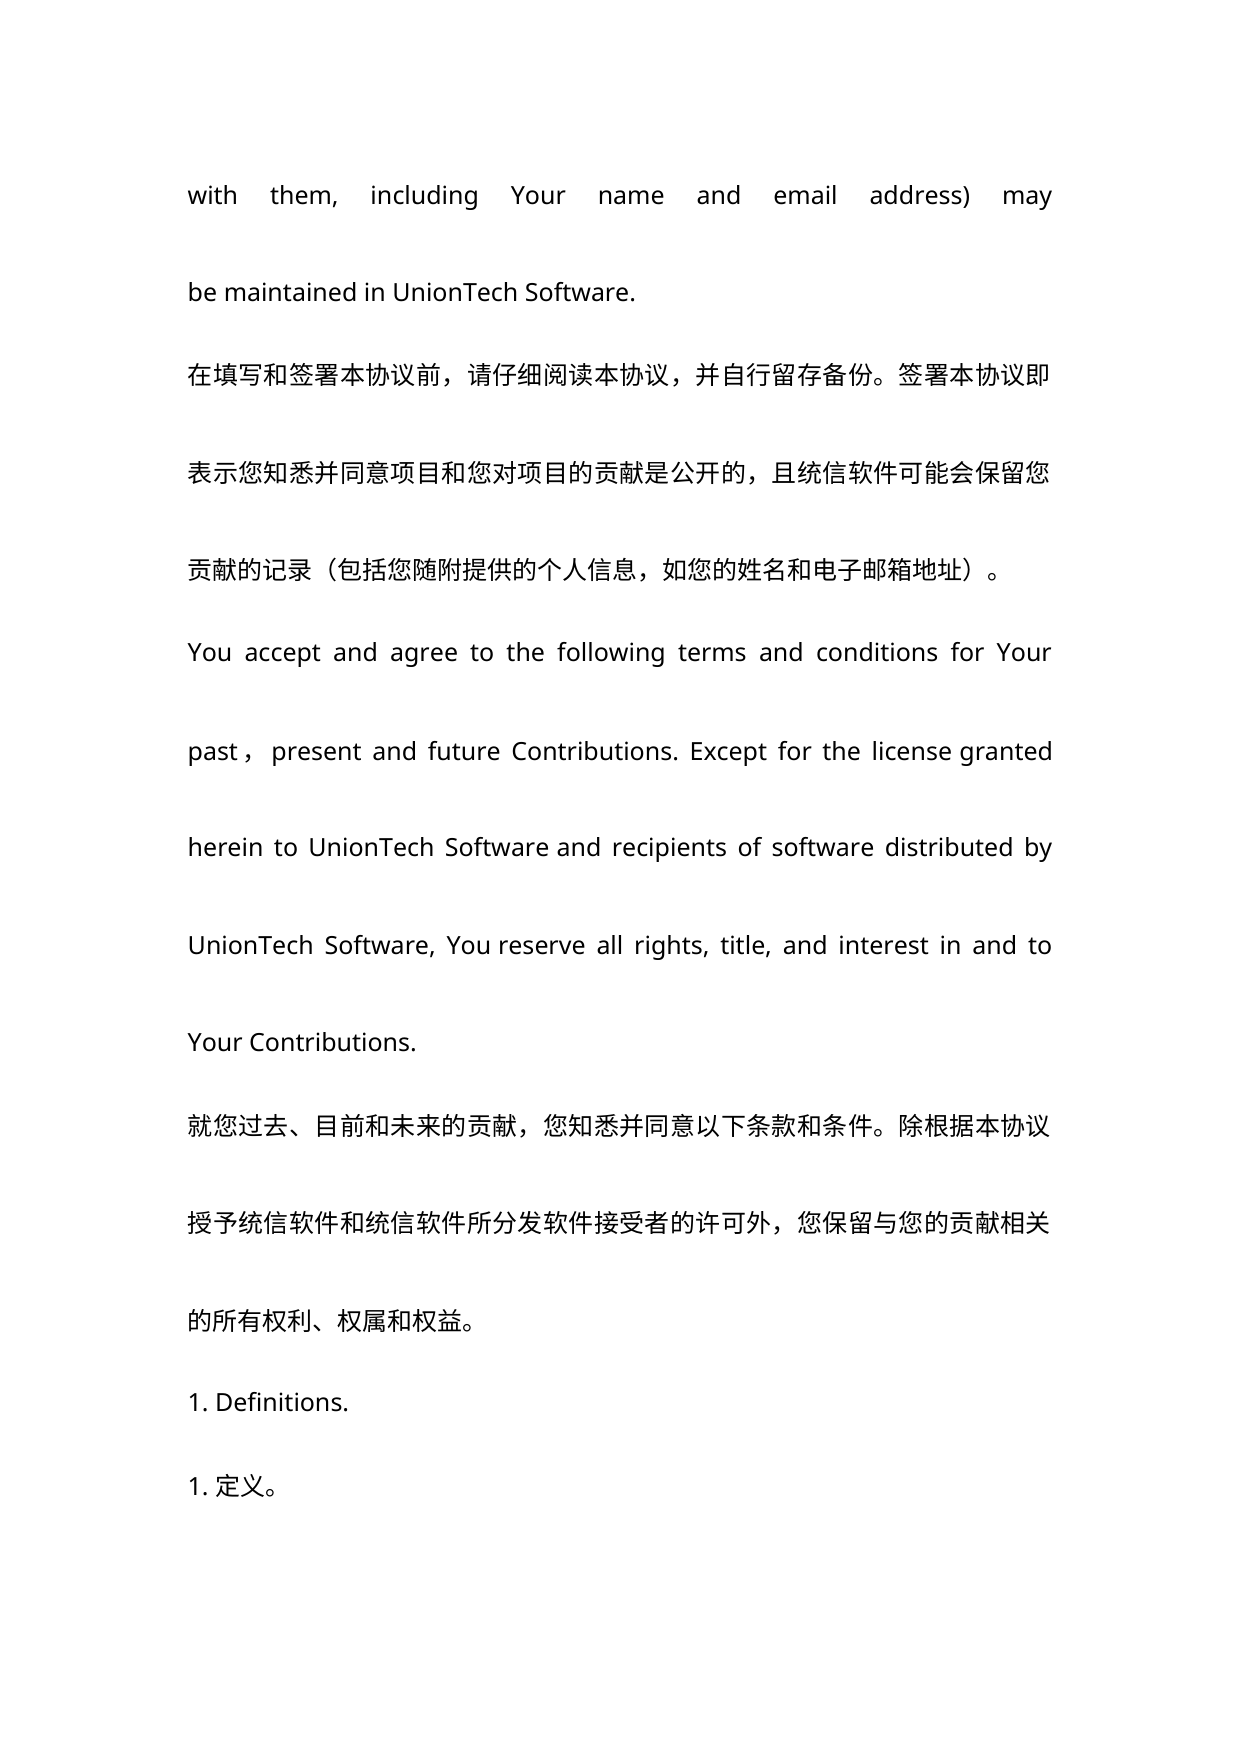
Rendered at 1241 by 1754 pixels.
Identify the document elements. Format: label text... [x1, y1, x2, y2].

text 1. 定义。 [187, 1452, 1053, 1517]
text 1. Definitions. [187, 1370, 1053, 1435]
text 在填写和签署本协议前，请仔细阅读本协议，并自行留存备份。签署本协议即表示您知悉并同意项目和您对项目的贡献是公开的，且统信软件可能会保留您贡献的记录（包括您随附提供的个人信息，如您的姓名和电子邮箱地址）。 [187, 341, 1053, 601]
text You accept and agree to the following terms and conditions for Your past，present and future Contributions. Except for the license granted herein to UnionTech Software and recipients of software distributed by UnionTech Software, You reserve all rights, title, and interest in and to Your Contributions. [187, 619, 1053, 1074]
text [187, 162, 1053, 324]
text 就您过去、目前和未来的贡献，您知悉并同意以下条款和条件。除根据本协议授予统信软件和统信软件所分发软件接受者的许可外，您保留与您的贡献相关的所有权利、权属和权益。 [187, 1092, 1053, 1352]
